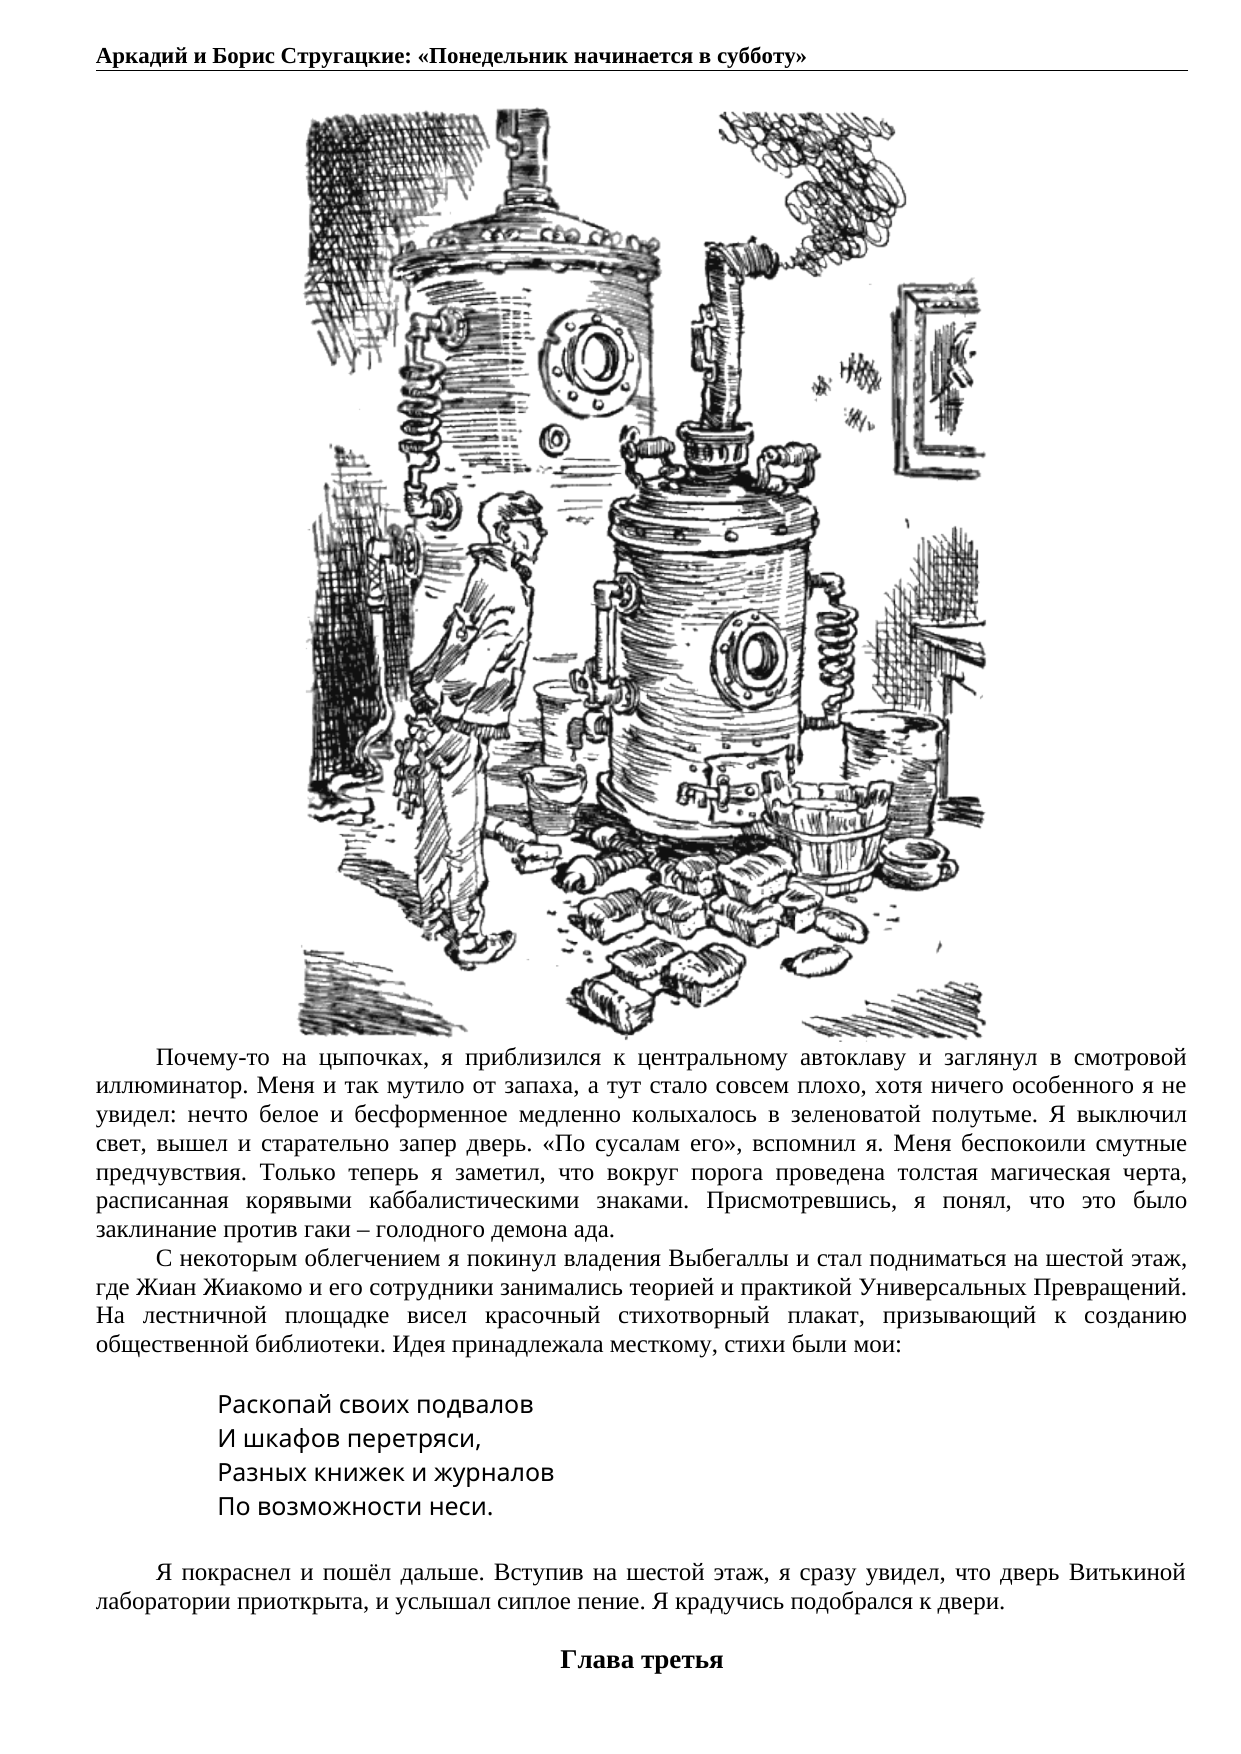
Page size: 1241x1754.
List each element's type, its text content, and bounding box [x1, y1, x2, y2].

text И шкафов перетряси, [158, 1421, 1126, 1455]
text Почему-то на цыпочках, я приблизился к центральному автоклаву и заглянул в смотровой иллюминатор. Меня и так мутило от запаха, а тут стало совсем плохо, хотя ничего особенного я не увидел: нечто белое и бесформенное медленно колыхалось в зеленоватой полутьме. Я выключил свет, вышел и старательно запер дверь. «По сусалам его», вспомнил я. Меня беспокоили смутные предчувствия. Только теперь я заметил, что вокруг порога проведена толстая магическая черта, расписанная корявыми каббалистическими знаками. Присмотревшись, я понял, что это было заклинание против гаки – голодного демона ада. [96, 1042, 1188, 1243]
text Раскопай своих подвалов [158, 1387, 1126, 1421]
text По возможности неси. [158, 1489, 1126, 1523]
text Разных книжек и журналов [158, 1455, 1126, 1489]
text С некоторым облегчением я покинул владения Выбегаллы и стал подниматься на шестой этаж, где Жиан Жиакомо и его сотрудники занимались теорией и практикой Универсальных Превращений. На лестничной площадке висел красочный стихотворный плакат, призывающий к созданию общественной библиотеки. Идея принадлежала месткому, стихи были мои: [96, 1243, 1188, 1358]
subtitle Глава третья [96, 1643, 1188, 1674]
text Я покраснел и пошёл дальше. Вступив на шестой этаж, я сразу увидел, что дверь Витькиной лаборатории приоткрыта, и услышал сиплое пение. Я крадучись подобрался к двери. [96, 1557, 1188, 1614]
picture [295, 104, 988, 1042]
